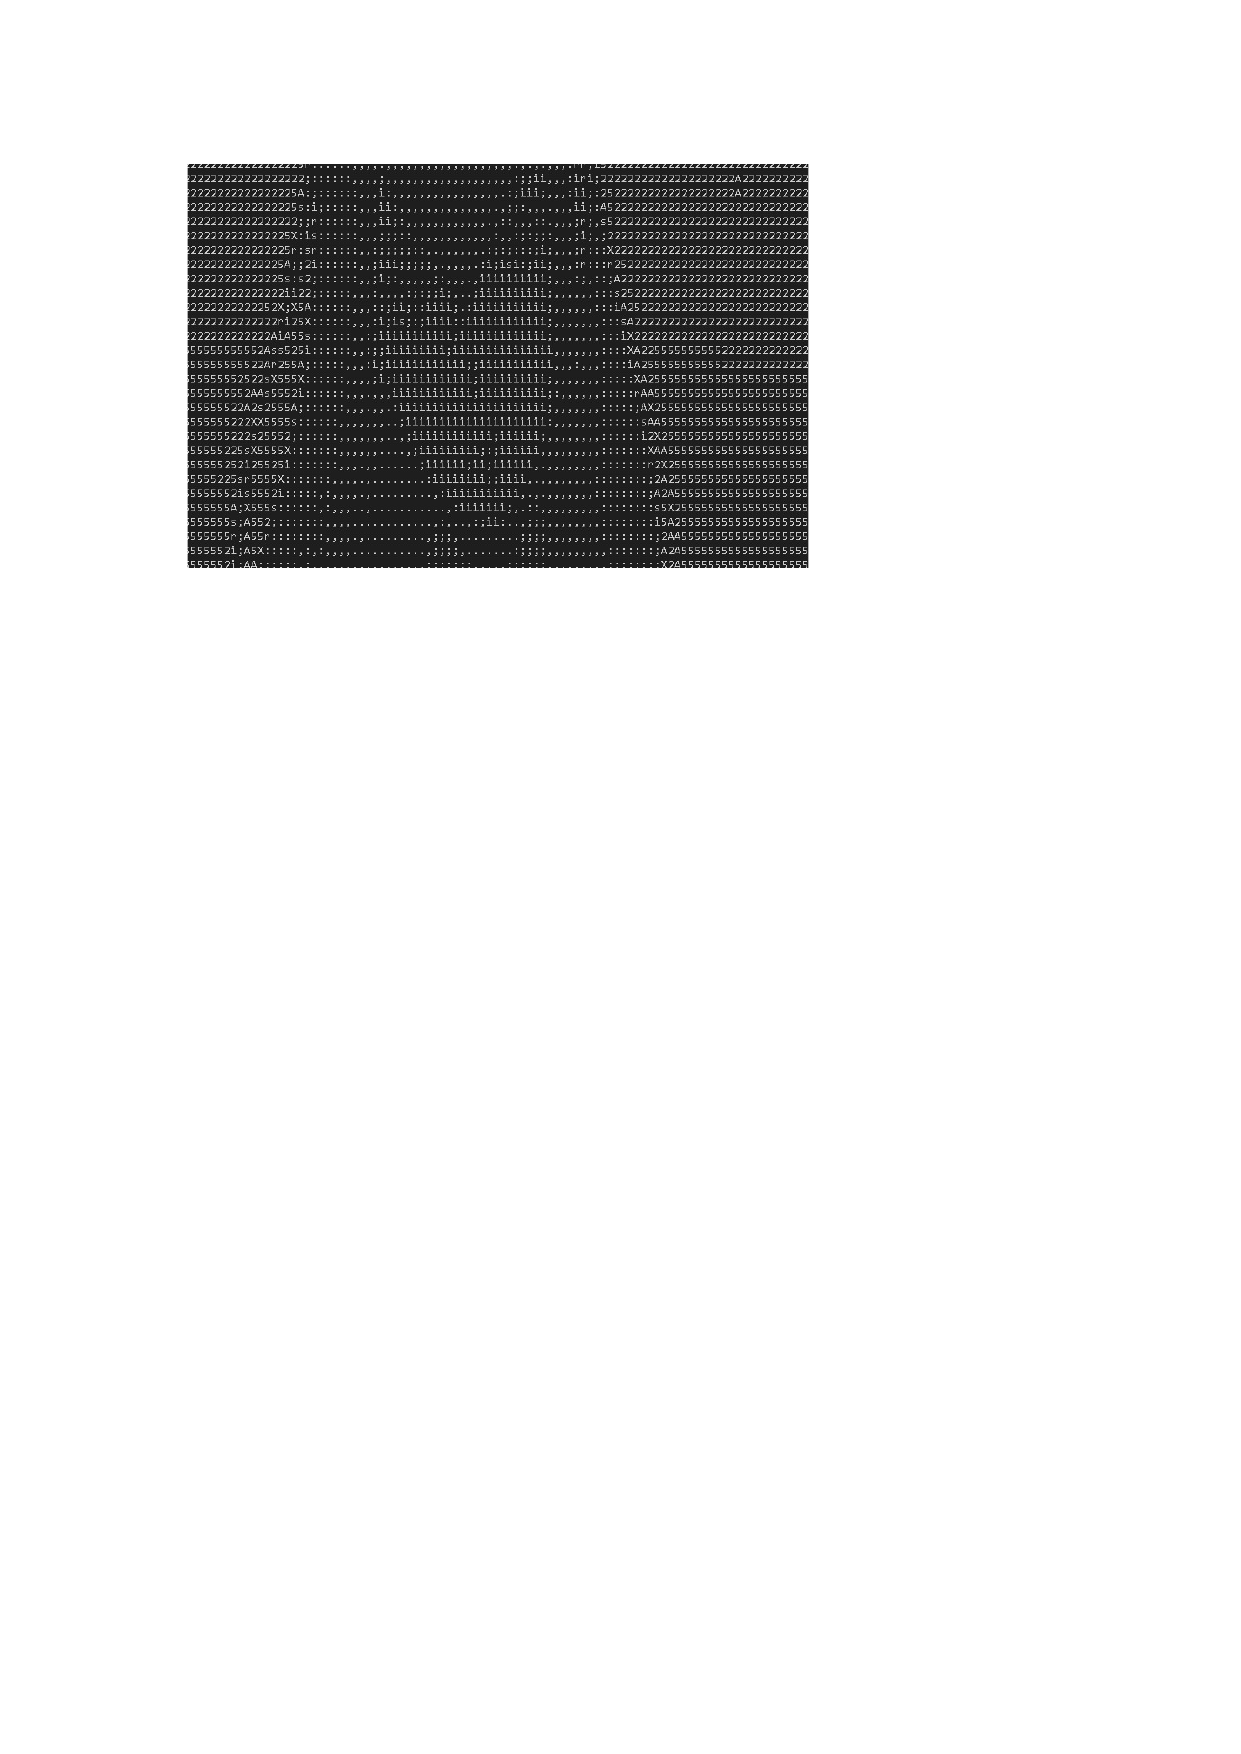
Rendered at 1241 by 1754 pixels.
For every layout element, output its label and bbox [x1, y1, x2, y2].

picture [187, 164, 809, 568]
